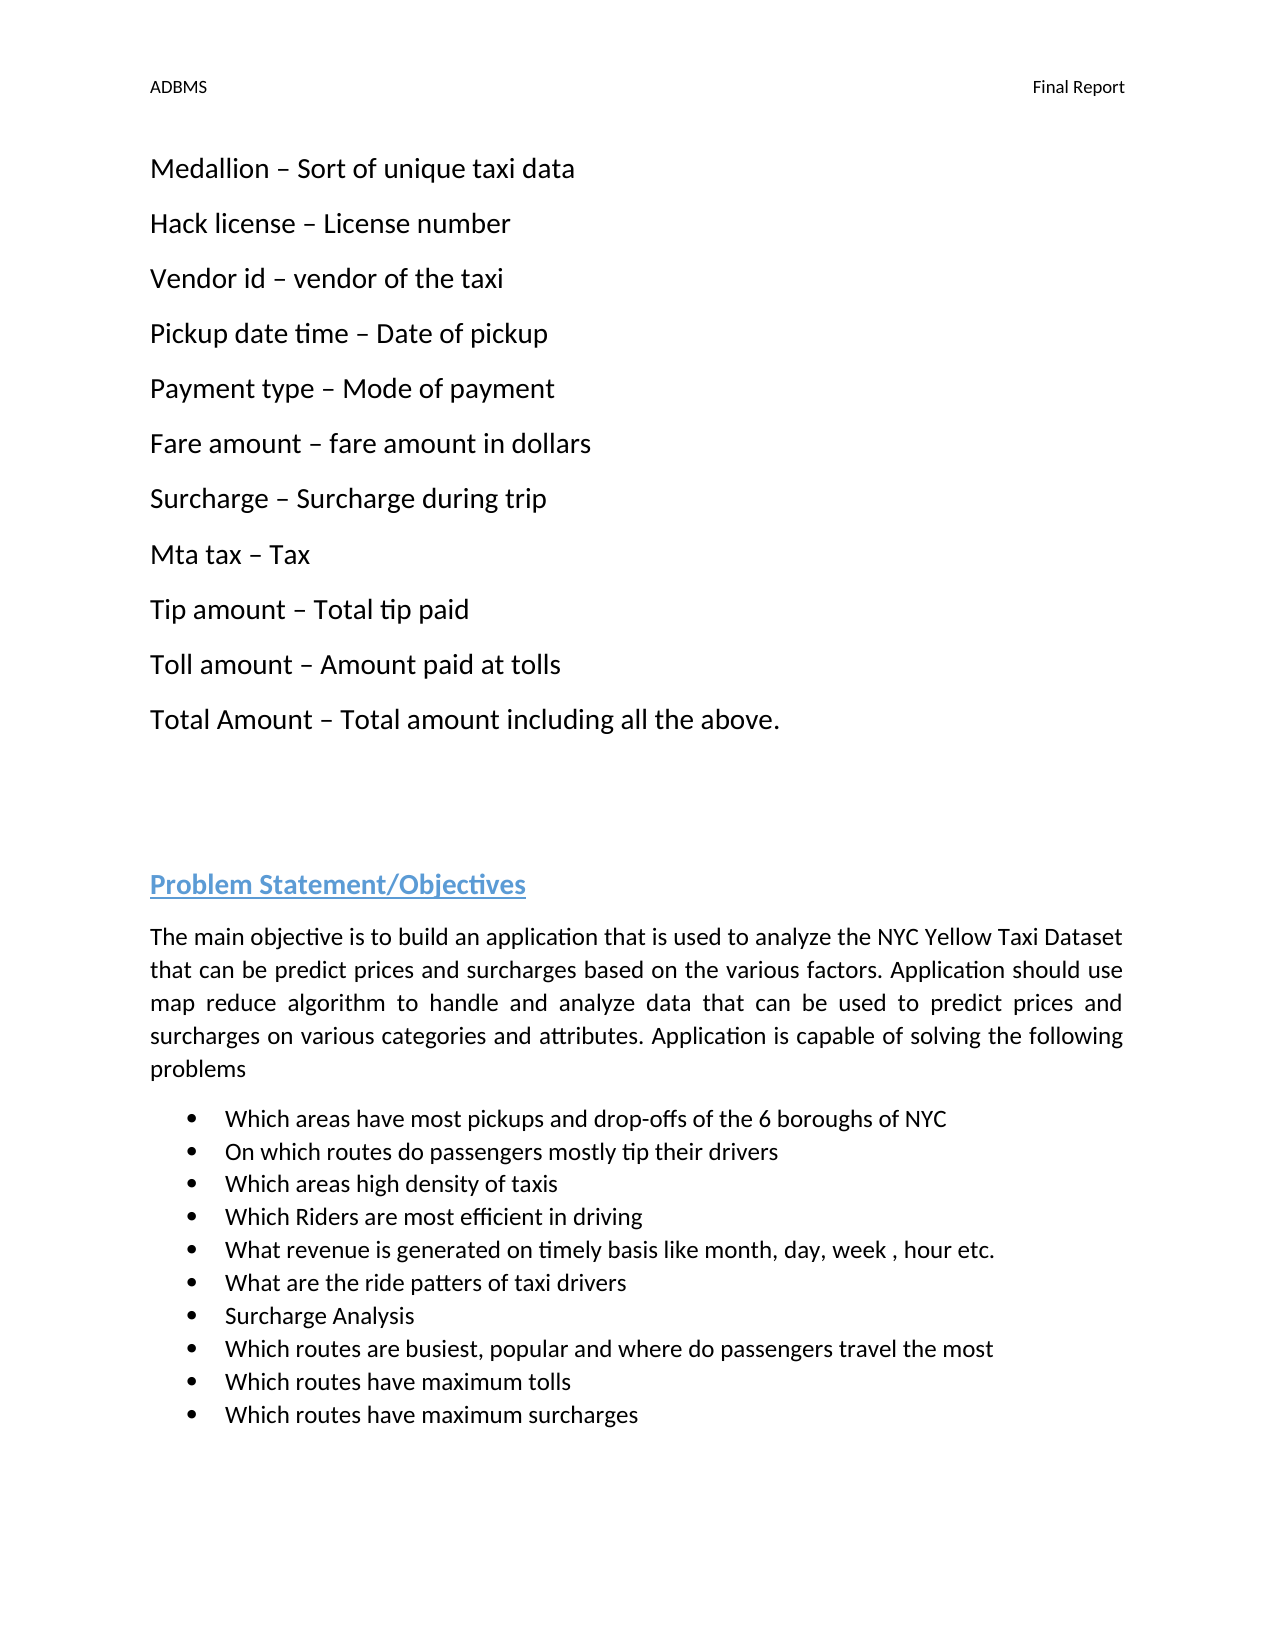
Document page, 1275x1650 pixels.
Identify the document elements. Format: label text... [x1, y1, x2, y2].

text Problem Statement/Objectives [150, 866, 1125, 902]
text Pickup date time – Date of pickup [150, 315, 1125, 351]
list Which routes have maximum tolls [187, 1366, 1125, 1397]
list Which routes are busiest, popular and where do passengers travel the most [187, 1333, 1125, 1364]
text Fare amount – fare amount in dollars [150, 426, 1125, 461]
text Total Amount – Total amount including all the above. [150, 701, 1125, 737]
list Surcharge Analysis [187, 1300, 1125, 1331]
list Which routes have maximum surcharges [187, 1399, 1125, 1429]
text Toll amount – Amount paid at tolls [150, 646, 1125, 682]
text Mta tax – Tax [150, 536, 1125, 571]
text Surcharge – Surcharge during trip [150, 481, 1125, 516]
text Vendor id – vendor of the taxi [150, 260, 1125, 296]
text Hack license – License number [150, 205, 1125, 241]
list Which Riders are most efficient in driving [187, 1201, 1125, 1232]
list On which routes do passengers mostly tip their drivers [187, 1136, 1125, 1166]
text Payment type – Mode of payment [150, 370, 1125, 406]
list Which areas high density of taxis [187, 1168, 1125, 1199]
text Tip amount – Total tip paid [150, 591, 1125, 626]
list What are the ride patters of taxi drivers [187, 1267, 1125, 1298]
text Medallion – Sort of unique taxi data [150, 150, 1125, 186]
text The main objective is to build an application that is used to analyze the NYC Yellow Taxi Dataset that can be predict prices and surcharges based on the various factors. Application should use map reduce algorithm to handle and analyze data that can be used to predict prices and surcharges on various categories and attributes. Application is capable of solving the following problems [150, 921, 1125, 1084]
list Which areas have most pickups and drop-offs of the 6 boroughs of NYC [187, 1103, 1125, 1133]
list What revenue is generated on timely basis like month, day, week , hour etc. [187, 1234, 1125, 1265]
